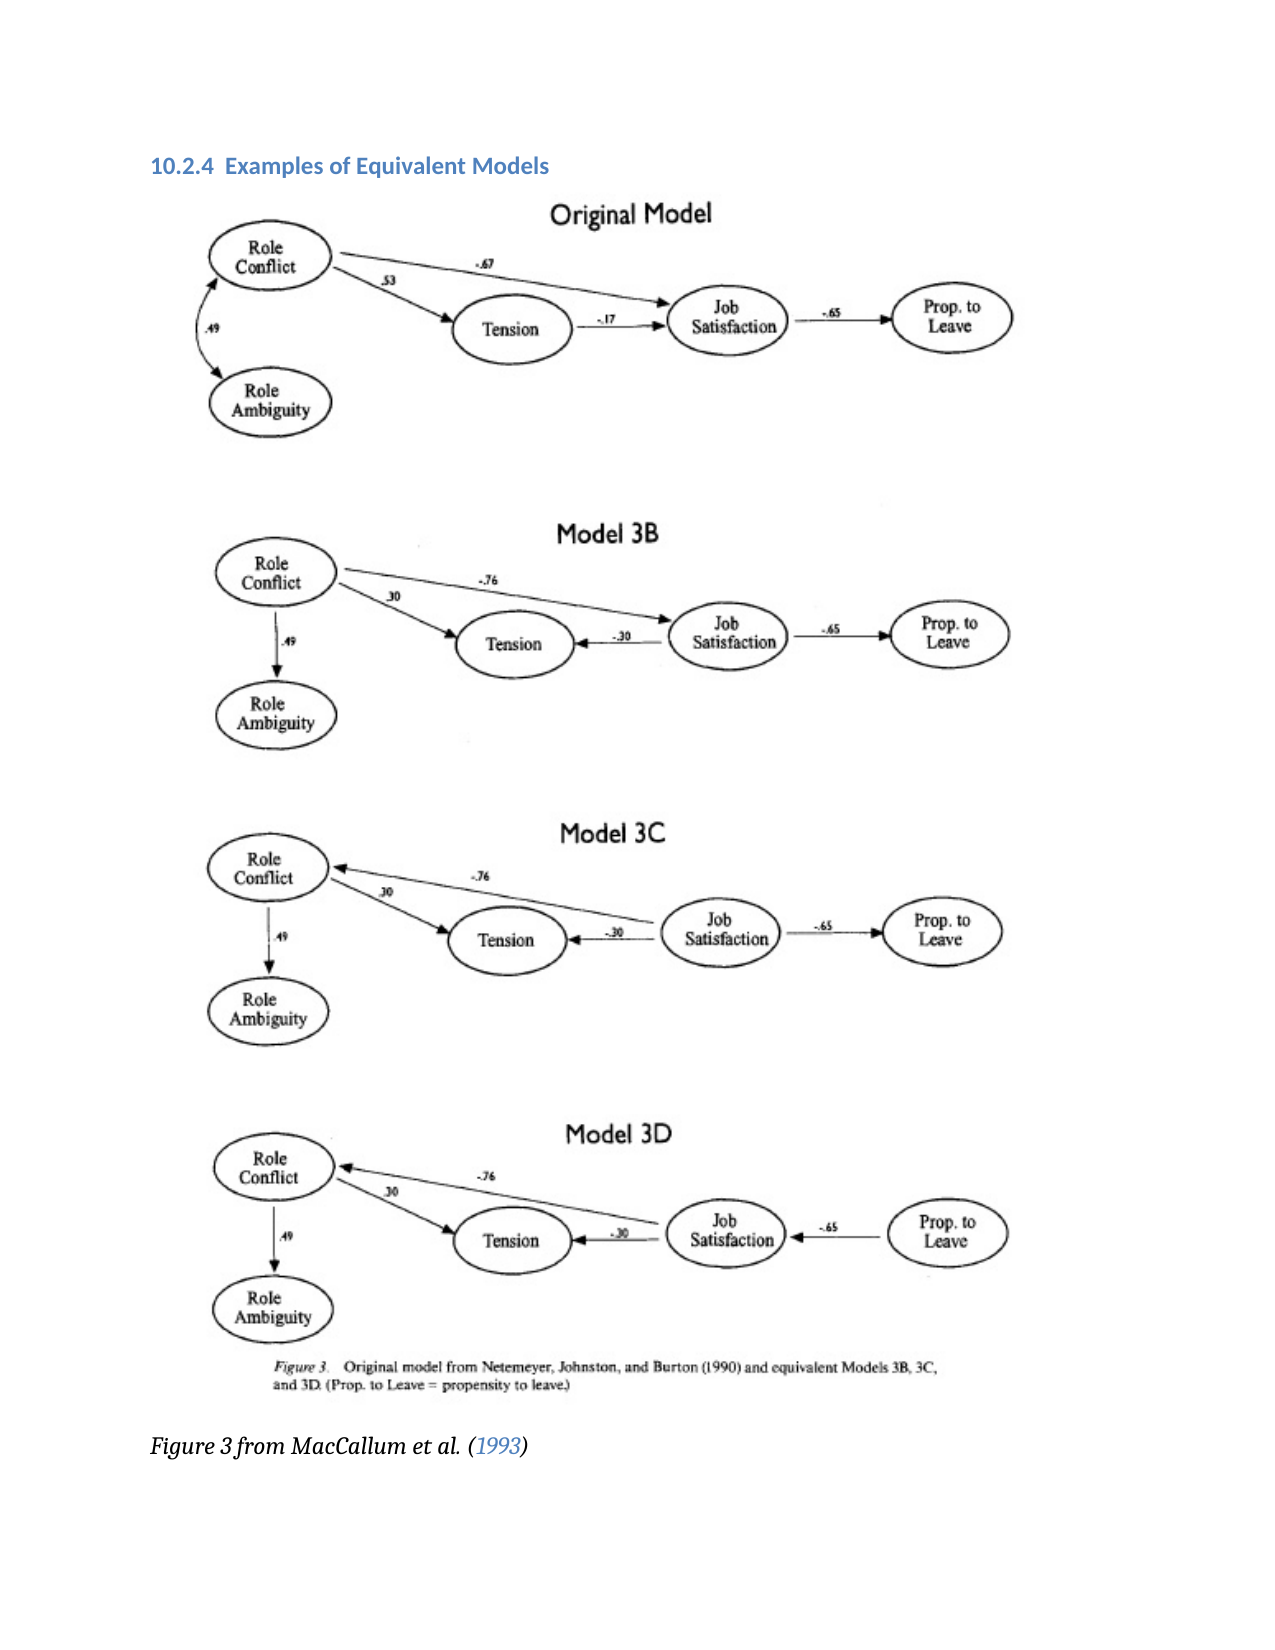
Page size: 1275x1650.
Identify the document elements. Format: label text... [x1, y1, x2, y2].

text Figure 3 from MacCallum et al. (1993) [150, 1432, 1125, 1460]
picture [168, 180, 1044, 1411]
subtitle 10.2.4 Examples of Equivalent Models [150, 150, 1125, 181]
